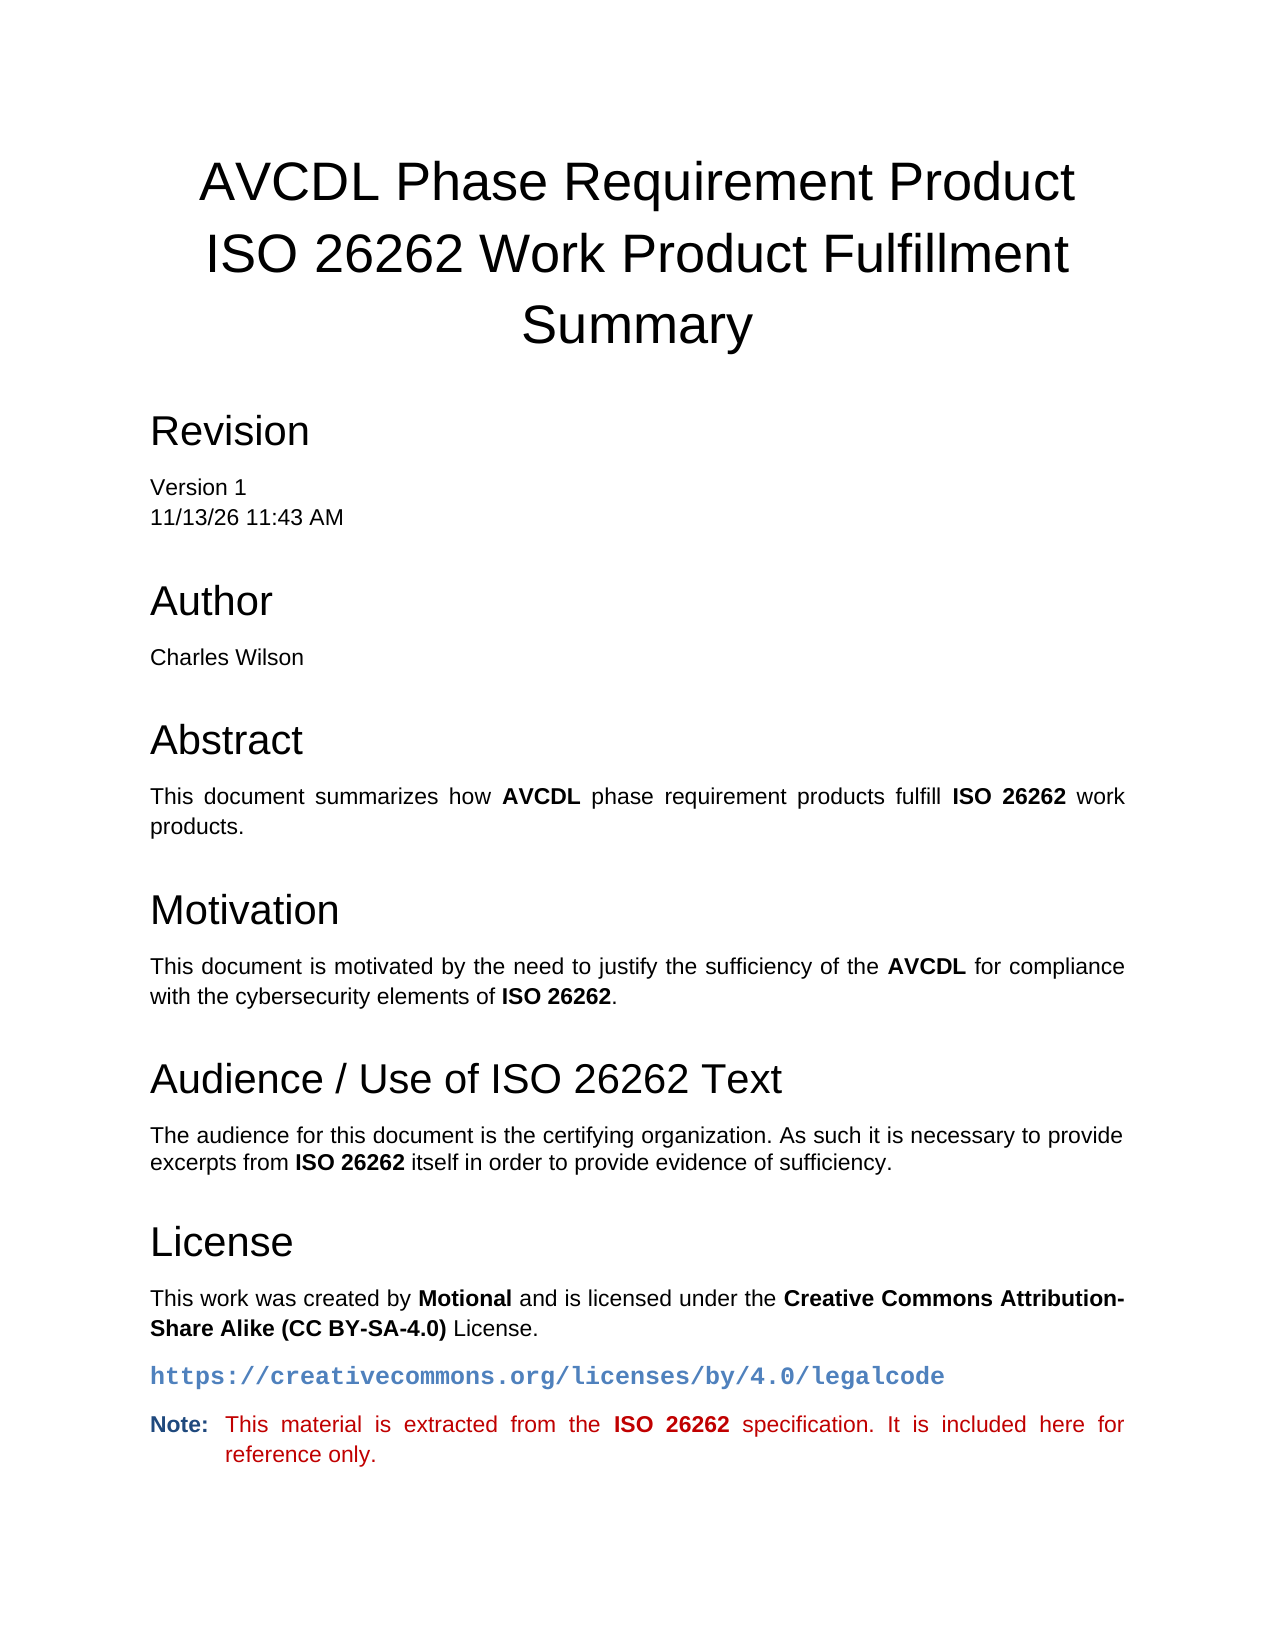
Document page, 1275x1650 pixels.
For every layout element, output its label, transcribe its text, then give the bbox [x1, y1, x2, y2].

text This document summarizes how AVCDL phase requirement products fulfill ISO 26262 work products. [150, 783, 1125, 840]
subtitle Author [150, 576, 1125, 624]
subtitle Motivation [150, 885, 1125, 933]
text This work was created by Motional and is licensed under the Creative Commons Attribution-Share Alike (CC BY-SA-4.0) License. [150, 1284, 1125, 1341]
text The audience for this document is the certifying organization. As such it is necessary to provide excerpts from ISO 26262 itself in order to provide evidence of sufficiency. [150, 1122, 1125, 1175]
subtitle Audience / Use of ISO 26262 Text [150, 1055, 1125, 1103]
title AVCDL Phase Requirement Product ISO 26262 Work Product Fulfillment Summary [150, 150, 1125, 355]
text 2/7/22 10:34 AM [150, 504, 1125, 531]
subtitle Revision [150, 406, 1125, 454]
text Version 1 [150, 474, 1125, 500]
text This document is motivated by the need to justify the sufficiency of the AVCDL for compliance with the cybersecurity elements of ISO 26262. [150, 953, 1125, 1009]
text https://creativecommons.org/licenses/by/4.0/legalcode [150, 1364, 1125, 1392]
subtitle License [150, 1217, 1125, 1265]
text Charles Wilson [150, 644, 1125, 670]
text Note: This material is extracted from the ISO 26262 specification. It is included here for reference only. [150, 1411, 1125, 1467]
subtitle Abstract [150, 716, 1125, 763]
